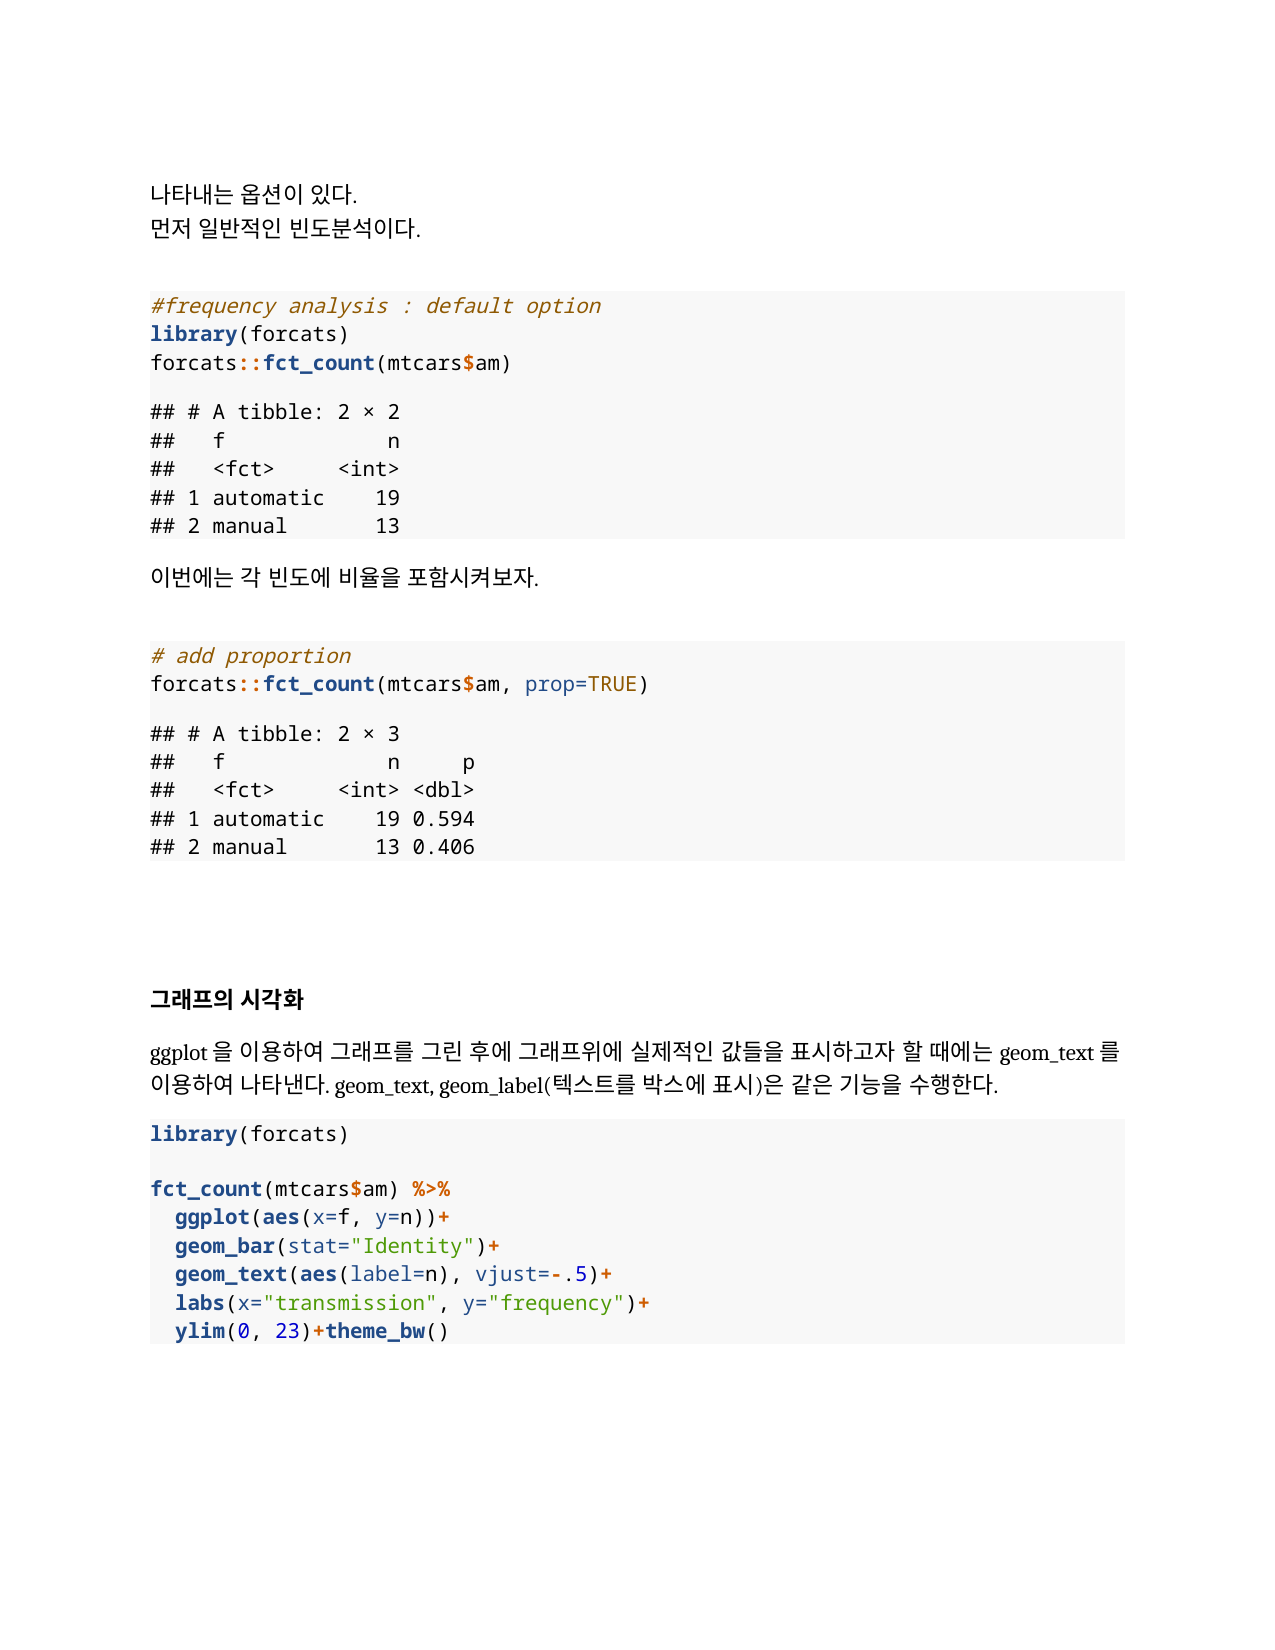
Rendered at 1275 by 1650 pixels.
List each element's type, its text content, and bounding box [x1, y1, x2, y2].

text 이번에는 각 빈도에 비율을 포함시켜보자. [150, 560, 1125, 622]
text 그래프의 시각화 [150, 982, 1125, 1015]
text library(forcats) fct_count(mtcars$am) %>% ggplot(aes(x=f, y=n))+ geom_bar(stat="Identity")+ geom_text(aes(label=n), vjust=-.5)+ labs(x="transmission", y="frequency")+ ylim(0, 23)+theme_bw() [150, 1119, 1125, 1344]
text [150, 177, 1125, 272]
text ## # A tibble: 2 × 2 ## f n ## <fct> <int> ## 1 automatic 19 ## 2 manual 13 [150, 397, 1125, 539]
text ## # A tibble: 2 × 3 ## f n p ## <fct> <int> <dbl> ## 1 automatic 19 0.594 ## 2 manual 13 0.406 [150, 719, 1125, 861]
text ggplot을 이용하여 그래프를 그린 후에 그래프위에 실제적인 값들을 표시하고자 할 때에는 geom_text를 이용하여 나타낸다. geom_text, geom_label(텍스트를 박스에 표시)은 같은 기능을 수행한다. [150, 1034, 1125, 1100]
text # add proportion forcats::fct_count(mtcars$am, prop=TRUE) [150, 641, 1125, 698]
text #frequency analysis : default option library(forcats) forcats::fct_count(mtcars$am) [150, 291, 1125, 376]
